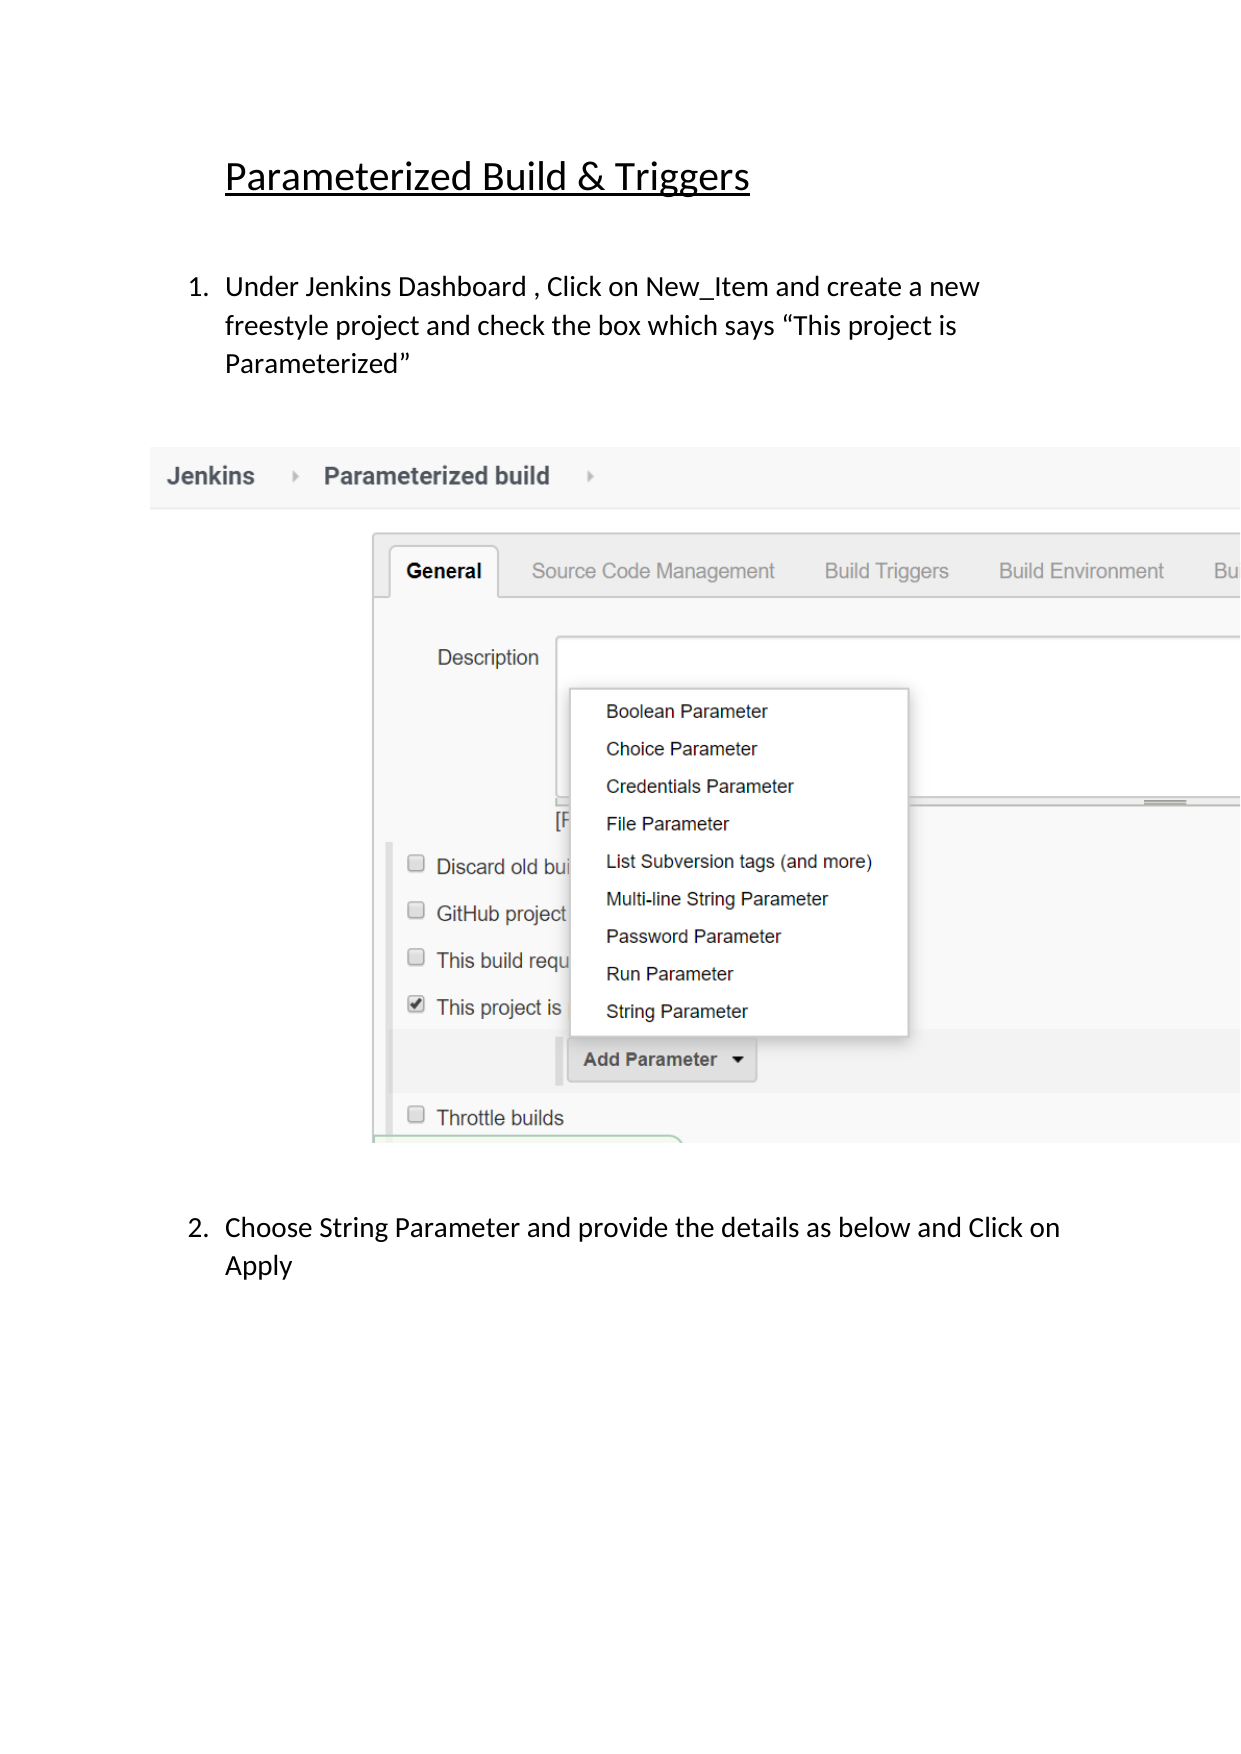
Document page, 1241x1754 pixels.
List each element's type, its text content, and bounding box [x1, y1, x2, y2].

picture [150, 447, 1241, 1143]
list Choose String Parameter and provide the details as below and Click on Apply [187, 1209, 1090, 1283]
list Under Jenkins Dashboard , Click on New_Item and create a new freestyle project and check the box which says “This project is Parameterized” [187, 268, 1090, 381]
text Parameterized Build & Triggers [150, 150, 1090, 201]
